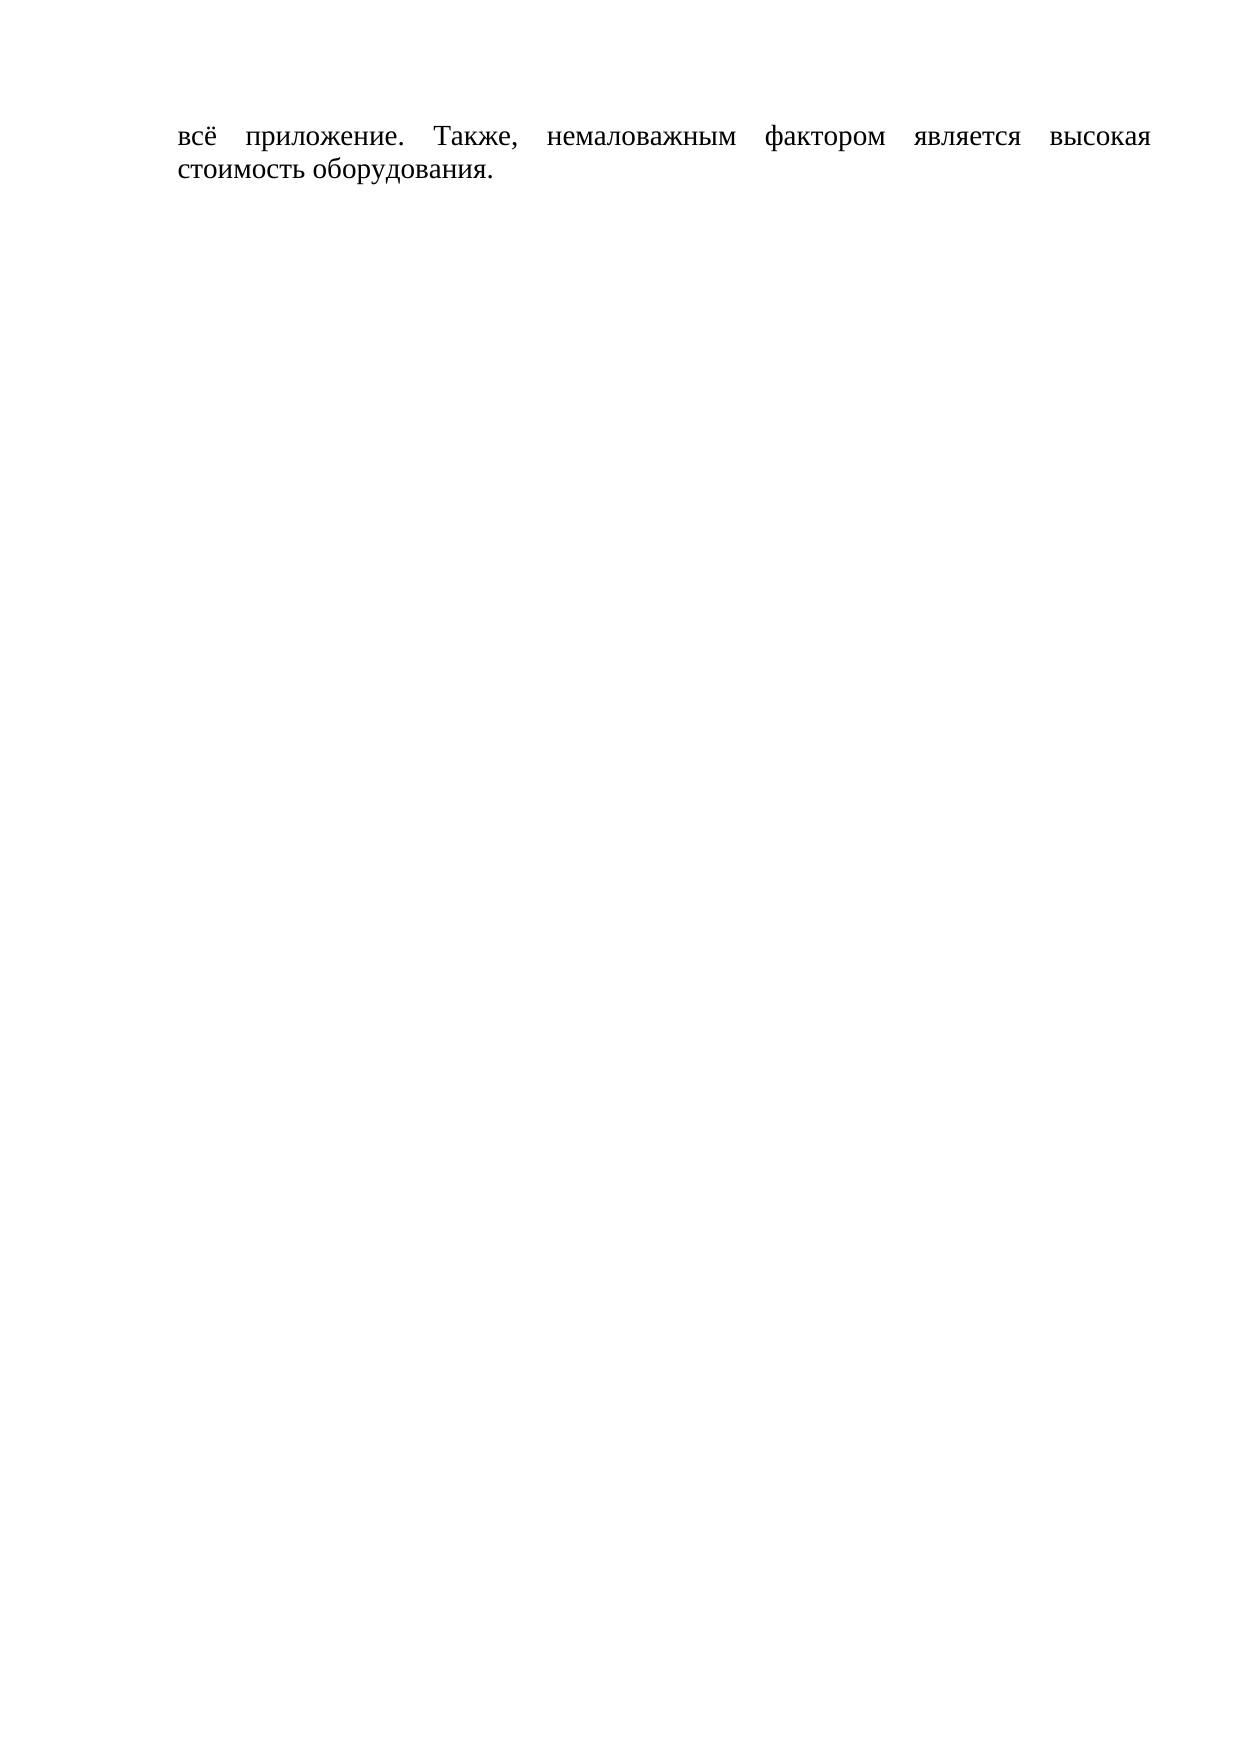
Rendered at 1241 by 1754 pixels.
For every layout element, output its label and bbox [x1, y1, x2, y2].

text [177, 118, 1152, 185]
